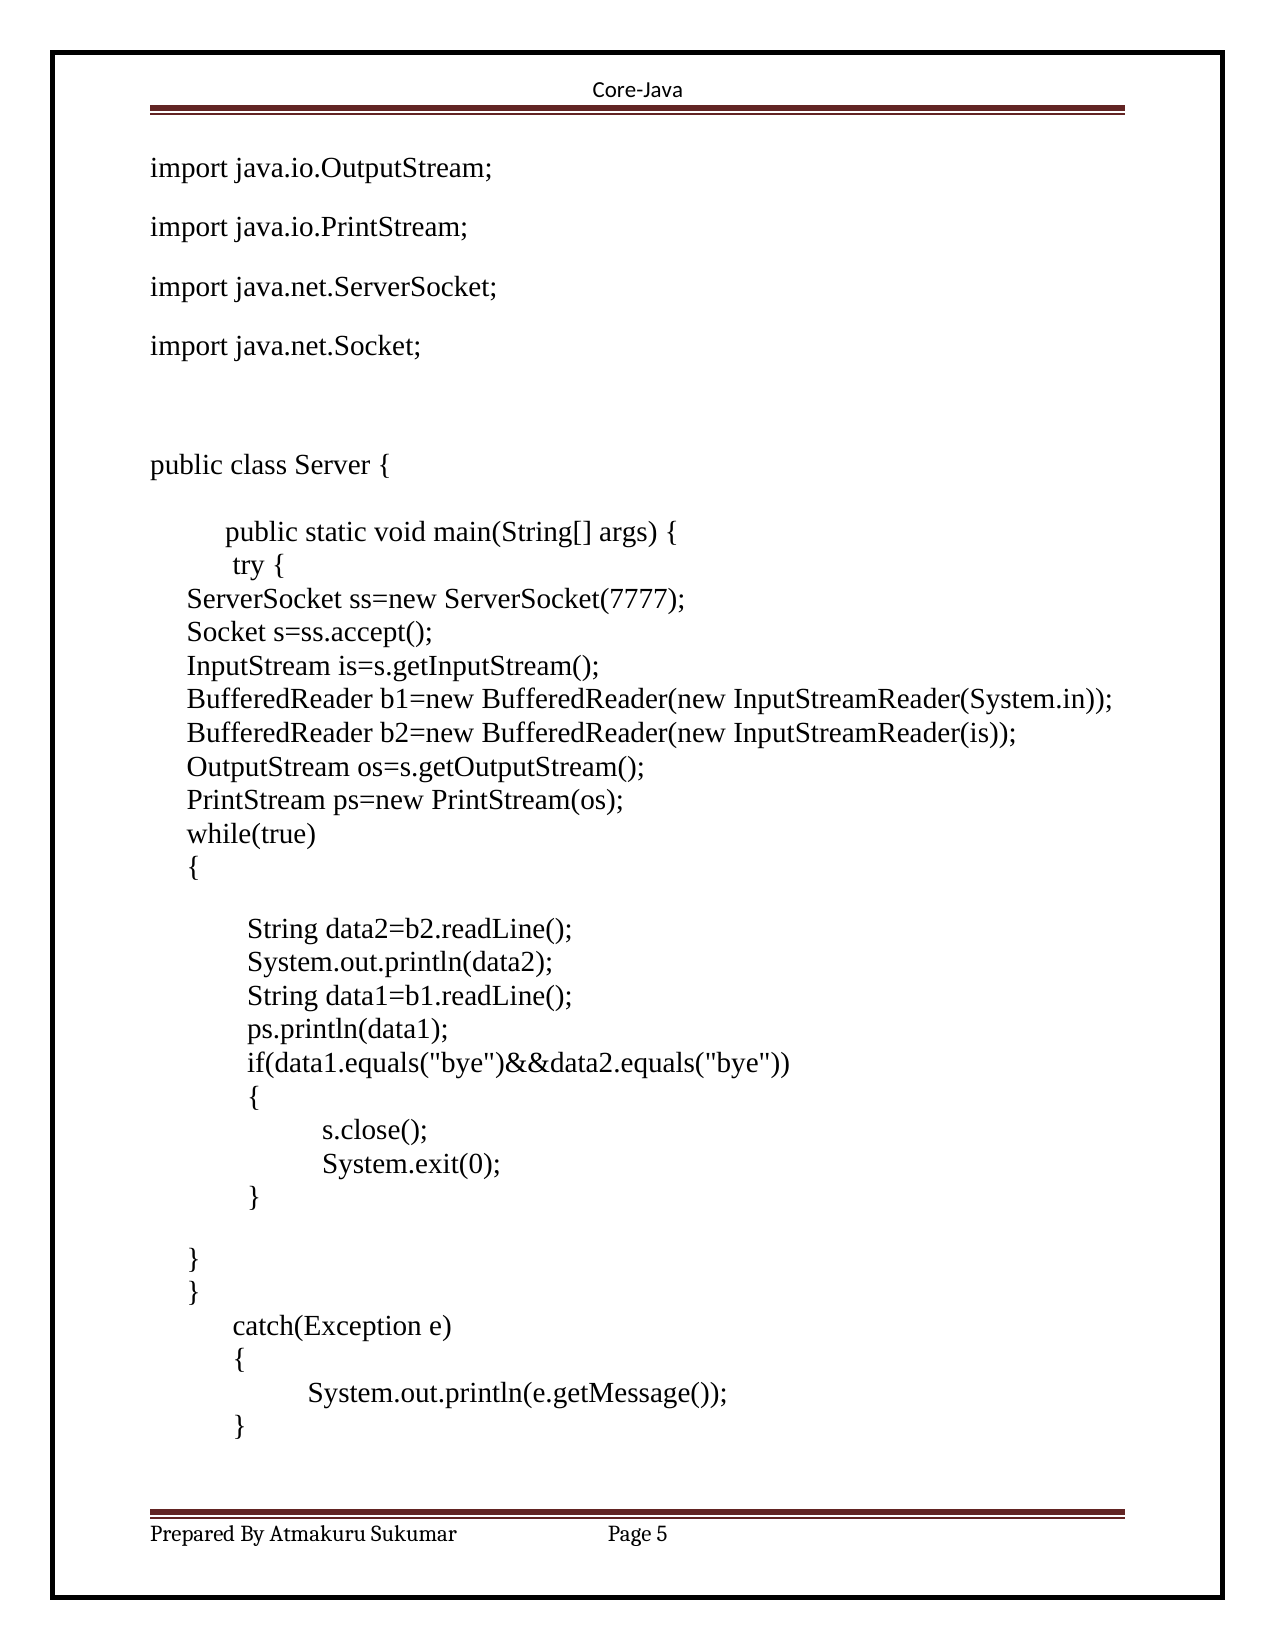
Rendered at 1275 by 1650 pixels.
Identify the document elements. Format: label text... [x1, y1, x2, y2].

text System.out.println(e.getMessage()); [150, 1375, 1125, 1408]
text System.out.println(data2); [150, 944, 1125, 978]
text import java.net.ServerSocket; [150, 269, 1125, 302]
text { [150, 849, 1125, 883]
text import java.net.Socket; [150, 328, 1125, 362]
text PrintStream ps=new PrintStream(os); [150, 782, 1125, 816]
text { [150, 1341, 1125, 1375]
text BufferedReader b2=new BufferedReader(new InputStreamReader(is)); [150, 715, 1125, 749]
text import java.io.PrintStream; [150, 209, 1125, 243]
text ServerSocket ss=new ServerSocket(7777); [150, 581, 1125, 614]
text public class Server { [150, 447, 1125, 480]
text catch(Exception e) [150, 1308, 1125, 1341]
text ps.println(data1); [150, 1012, 1125, 1045]
text { [150, 1079, 1125, 1112]
text } [150, 1408, 1125, 1442]
text InputStream is=s.getInputStream(); [150, 648, 1125, 682]
text s.close(); [150, 1112, 1125, 1146]
text while(true) [150, 816, 1125, 849]
text if(data1.equals("bye")&&data2.equals("bye")) [150, 1045, 1125, 1079]
text System.exit(0); [150, 1146, 1125, 1179]
text OutputStream os=s.getOutputStream(); [150, 749, 1125, 782]
text BufferedReader b1=new BufferedReader(new InputStreamReader(System.in)); [150, 682, 1125, 715]
text } [150, 1241, 1125, 1274]
text Socket s=ss.accept(); [150, 614, 1125, 648]
text try { [150, 547, 1125, 581]
text public static void main(String[] args) { [150, 514, 1125, 547]
text } [150, 1179, 1125, 1213]
text String data2=b2.readLine(); [150, 911, 1125, 944]
text } [150, 1274, 1125, 1308]
text import java.io.OutputStream; [150, 150, 1125, 183]
text String data1=b1.readLine(); [150, 978, 1125, 1012]
